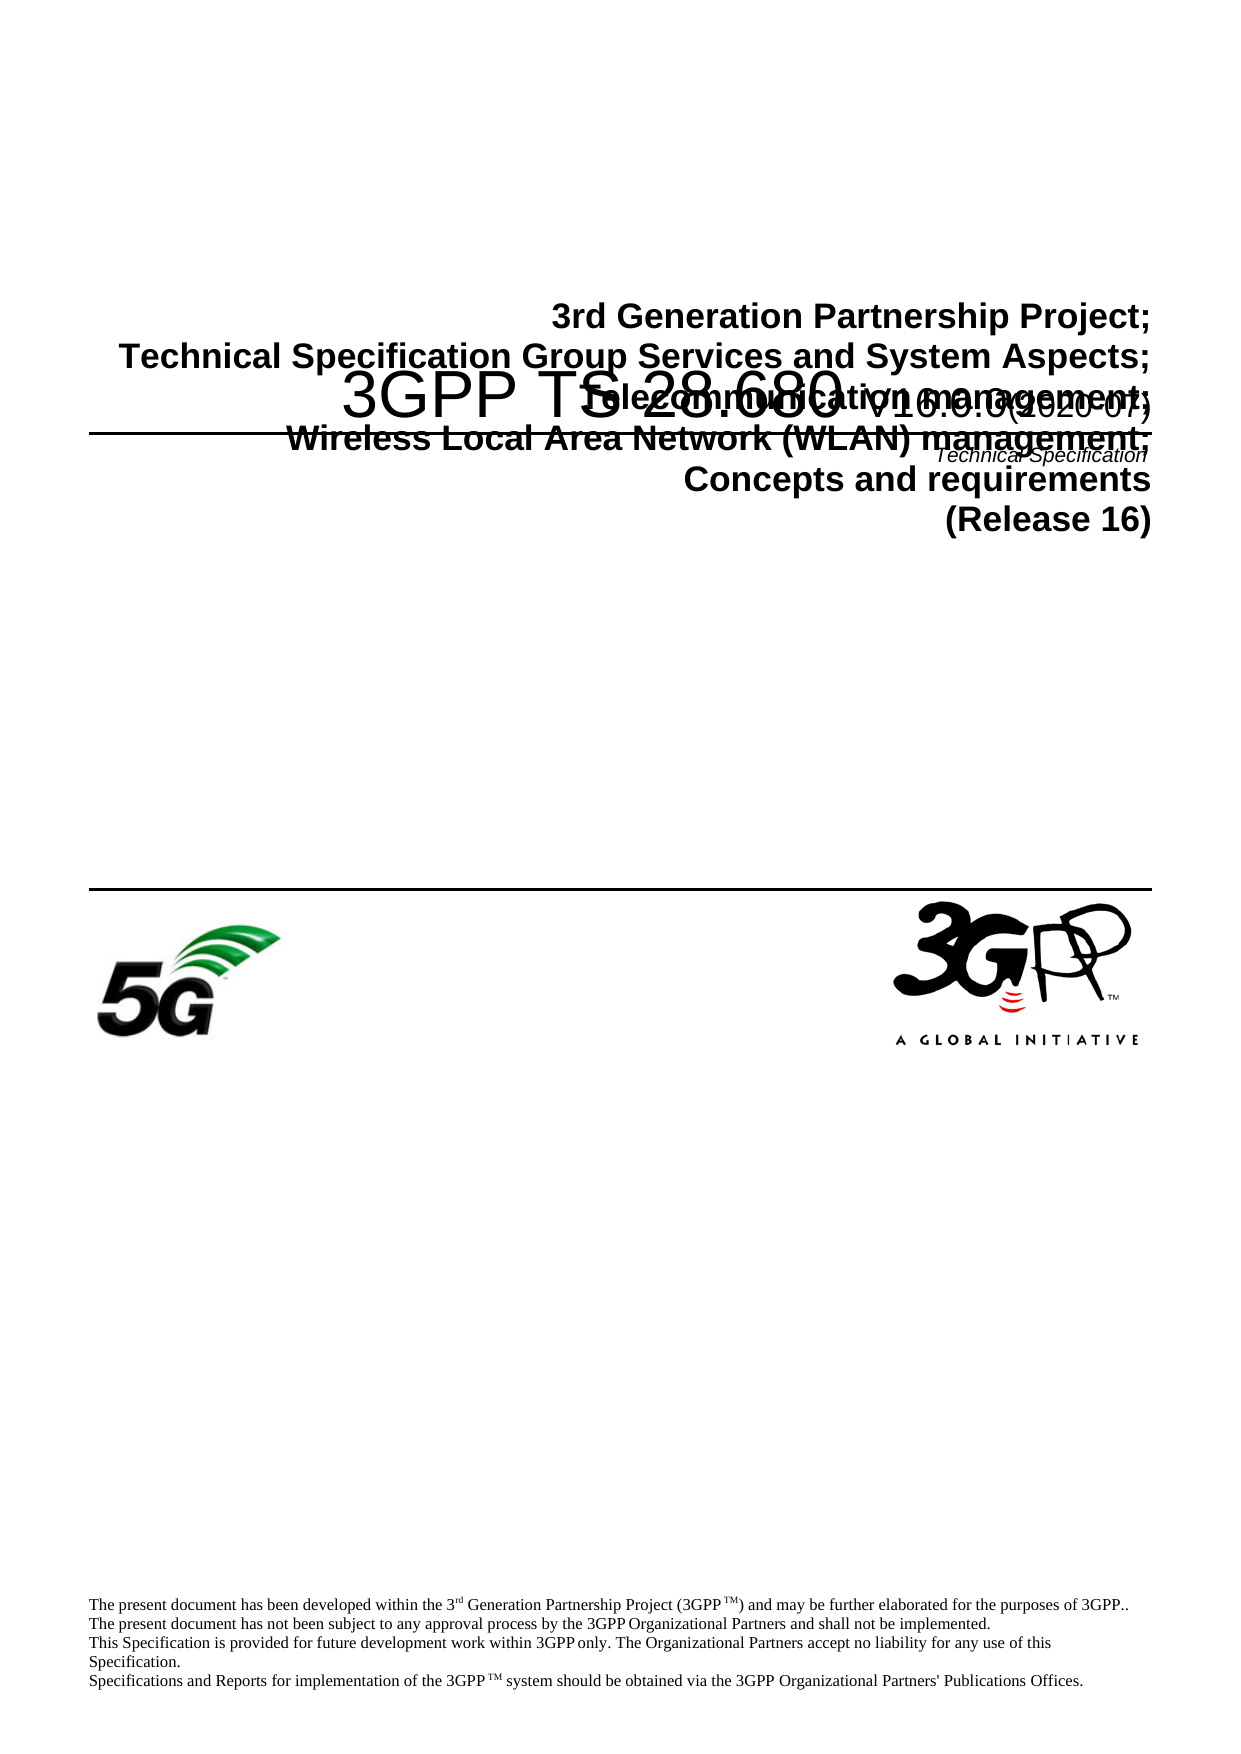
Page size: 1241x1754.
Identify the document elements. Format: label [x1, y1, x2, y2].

picture [885, 893, 1152, 1050]
picture [88, 912, 288, 1050]
